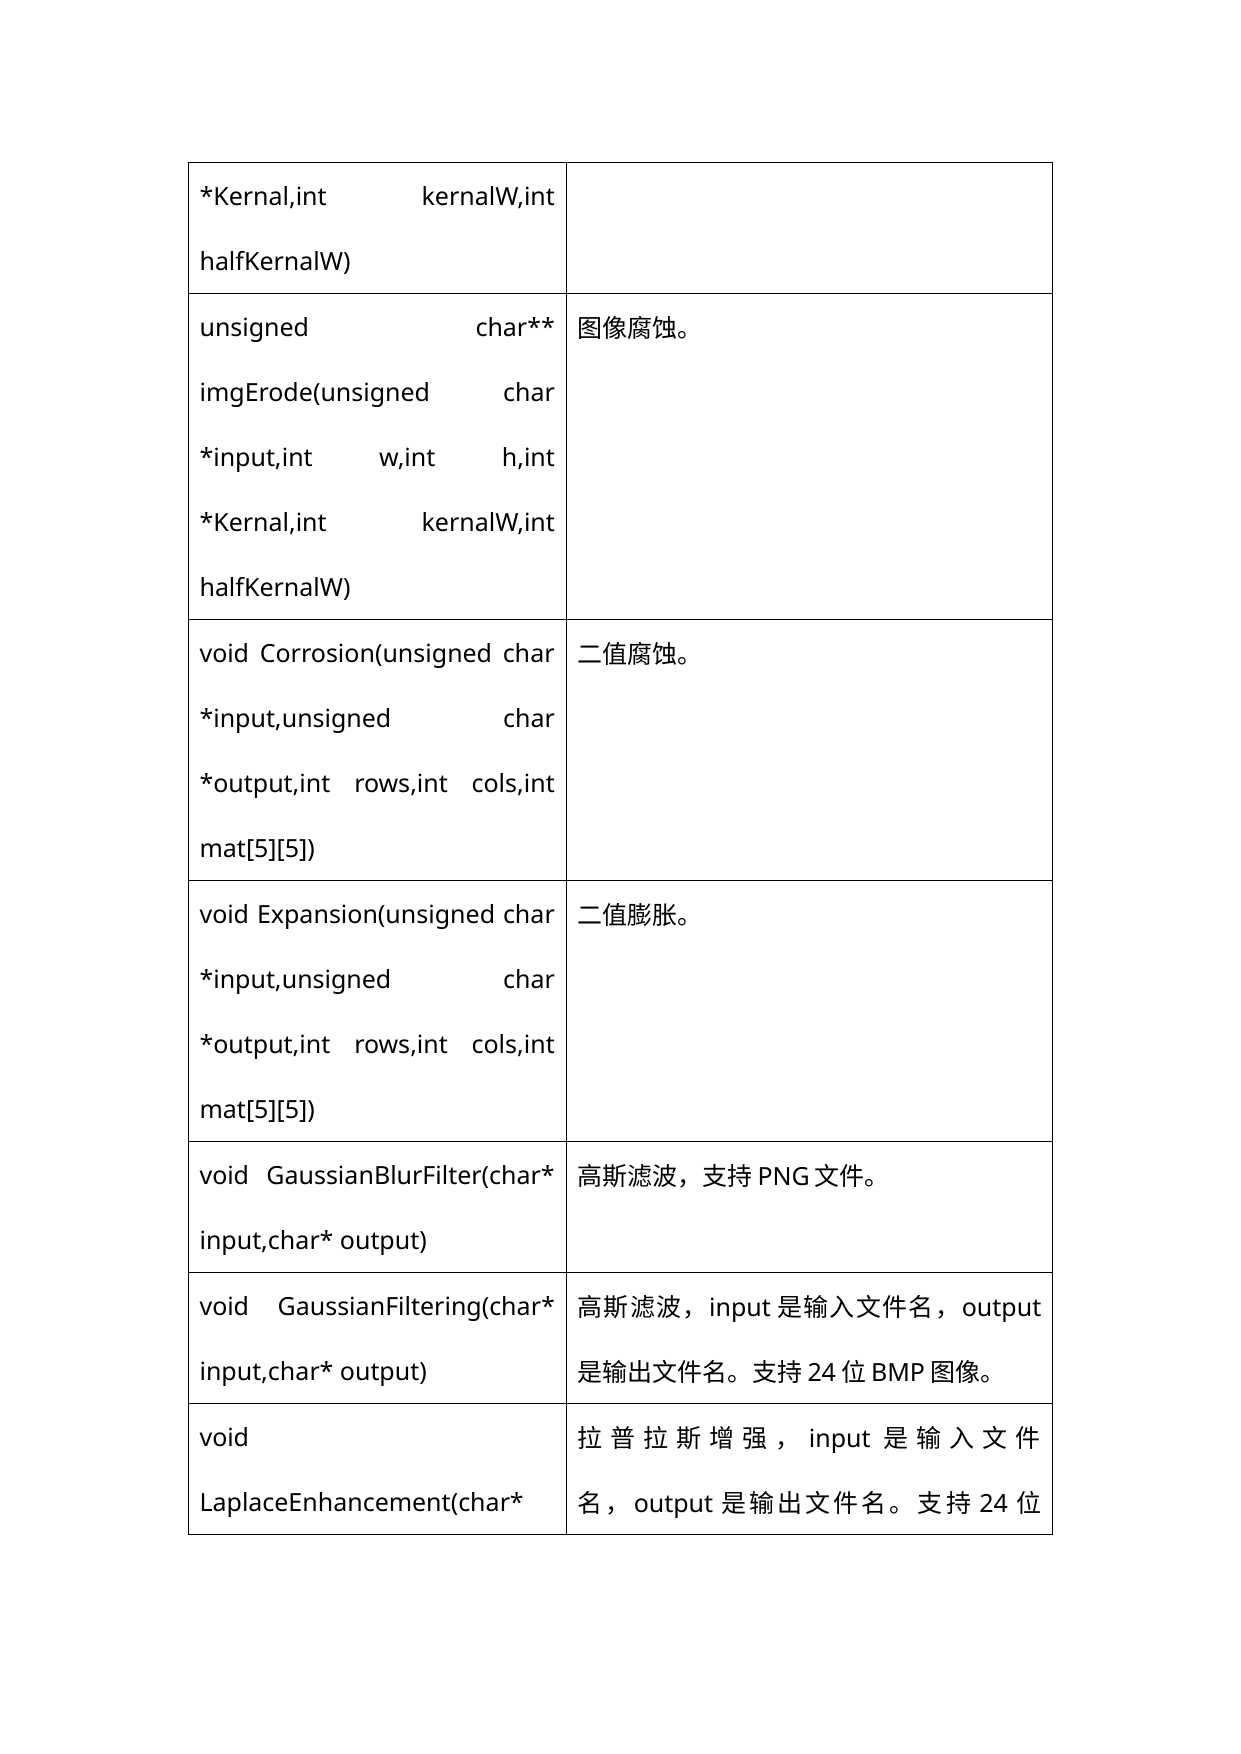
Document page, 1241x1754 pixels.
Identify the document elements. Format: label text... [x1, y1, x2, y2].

table_cell void GaussianFiltering(char* input,char* output) [189, 1273, 566, 1403]
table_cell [567, 1404, 1052, 1534]
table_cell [189, 1404, 566, 1534]
table_cell 二值膨胀。 [567, 881, 1052, 1141]
table_cell void GaussianBlurFilter(char* input,char* output) [189, 1142, 566, 1272]
table_cell 高斯滤波，支持PNG文件。 [567, 1142, 1052, 1272]
table_cell 高斯滤波，input是输入文件名，output是输出文件名。支持24位BMP图像。 [567, 1273, 1052, 1403]
table_cell void Corrosion(unsigned char *input,unsigned char *output,int rows,int cols,int mat[5][5]) [189, 620, 566, 880]
table_cell 图像腐蚀。 [567, 294, 1052, 619]
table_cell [567, 163, 1052, 293]
table_cell 二值腐蚀。 [567, 620, 1052, 880]
table_cell unsigned char** imgErode(unsigned char *input,int w,int h,int *Kernal,int kernalW,int halfKernalW) [189, 294, 566, 619]
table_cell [189, 163, 566, 293]
table_cell void Expansion(unsigned char *input,unsigned char *output,int rows,int cols,int mat[5][5]) [189, 881, 566, 1141]
